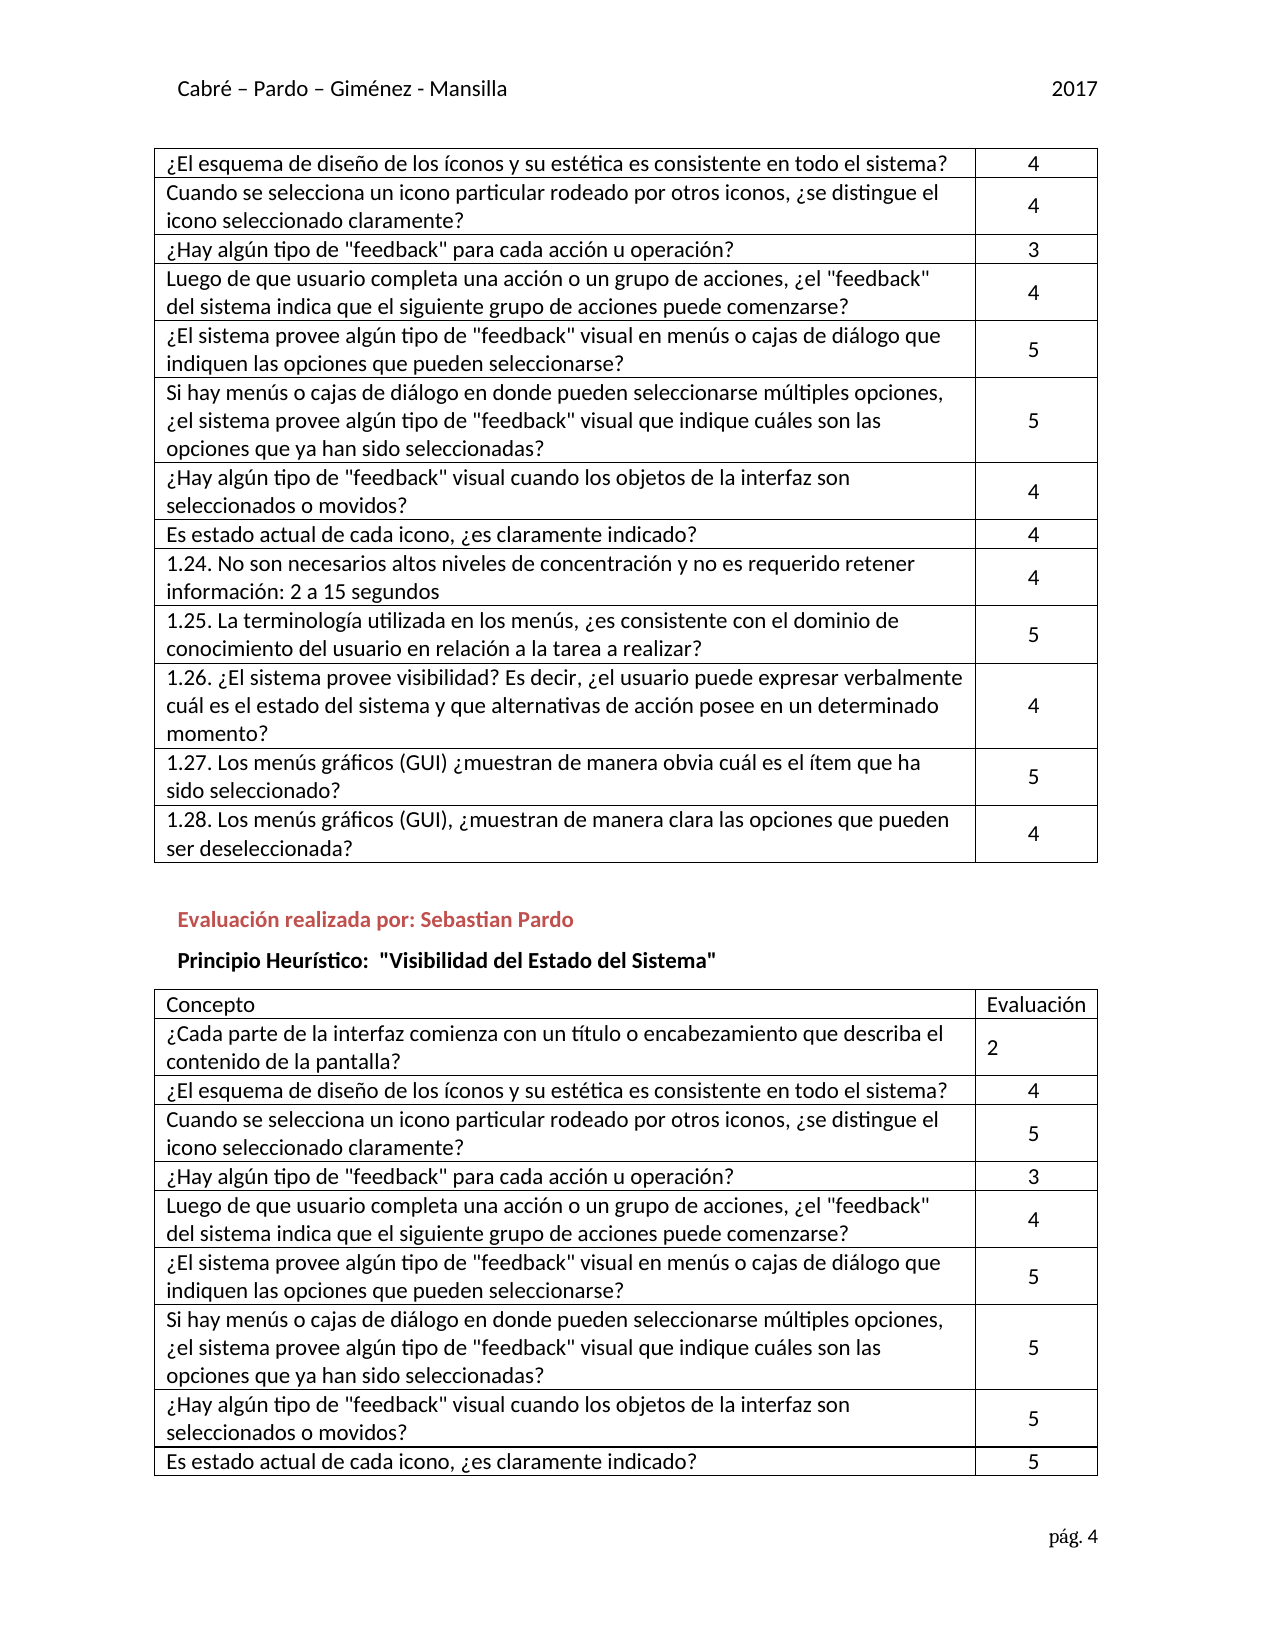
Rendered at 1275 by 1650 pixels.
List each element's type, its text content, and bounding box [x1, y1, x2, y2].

table_cell Cuando se selecciona un icono particular rodeado por otros iconos, ¿se distingue el icono seleccionado claramente? [155, 178, 975, 234]
table_cell Luego de que usuario completa una acción o un grupo de acciones, ¿el "feedback" del sistema indica que el siguiente grupo de acciones puede comenzarse? [155, 264, 975, 320]
table_cell ¿El sistema provee algún tipo de "feedback" visual en menús o cajas de diálogo que indiquen las opciones que pueden seleccionarse? [155, 1248, 975, 1304]
text Principio Heurístico: "Visibilidad del Estado del Sistema" [177, 947, 1098, 975]
table_cell 5 [976, 378, 1097, 462]
table_cell Es estado actual de cada icono, ¿es claramente indicado? [155, 520, 975, 548]
table_cell 3 [976, 1162, 1097, 1190]
table_cell 5 [976, 1248, 1097, 1304]
table_cell Si hay menús o cajas de diálogo en donde pueden seleccionarse múltiples opciones, ¿el sistema provee algún tipo de "feedback" visual que indique cuáles son las opciones que ya han sido seleccionadas? [155, 378, 975, 462]
table_cell ¿Cada parte de la interfaz comienza con un título o encabezamiento que describa el contenido de la pantalla? [155, 1019, 975, 1075]
table_cell ¿Hay algún tipo de "feedback" para cada acción u operación? [155, 235, 975, 263]
table_cell 1.28. Los menús gráficos (GUI), ¿muestran de manera clara las opciones que pueden ser deseleccionada? [155, 806, 975, 862]
table_cell 4 [976, 1191, 1097, 1247]
table_cell 4 [976, 664, 1097, 747]
table_cell 1.25. La terminología utilizada en los menús, ¿es consistente con el dominio de conocimiento del usuario en relación a la tarea a realizar? [155, 606, 975, 662]
table_cell 2 [976, 1019, 1097, 1075]
table_cell 5 [976, 1390, 1097, 1446]
table_cell Cuando se selecciona un icono particular rodeado por otros iconos, ¿se distingue el icono seleccionado claramente? [155, 1105, 975, 1161]
table_cell 5 [976, 749, 1097, 804]
table_cell 5 [976, 606, 1097, 662]
table_header Evaluación [976, 990, 1097, 1018]
table_cell ¿El esquema de diseño de los íconos y su estética es consistente en todo el sistema? [155, 1076, 975, 1104]
table_cell 4 [976, 178, 1097, 234]
table_cell 5 [976, 321, 1097, 377]
table_cell Luego de que usuario completa una acción o un grupo de acciones, ¿el "feedback" del sistema indica que el siguiente grupo de acciones puede comenzarse? [155, 1191, 975, 1247]
table_cell 1.24. No son necesarios altos niveles de concentración y no es requerido retener información: 2 a 15 segundos [155, 549, 975, 605]
table_cell 5 [976, 1448, 1097, 1475]
text Evaluación realizada por: Sebastian Pardo [177, 905, 1098, 933]
table_cell 1.27. Los menús gráficos (GUI) ¿muestran de manera obvia cuál es el ítem que ha sido seleccionado? [155, 749, 975, 804]
table_cell 4 [976, 264, 1097, 320]
table_cell 1.26. ¿El sistema provee visibilidad? Es decir, ¿el usuario puede expresar verbalmente cuál es el estado del sistema y que alternativas de acción posee en un determinado momento? [155, 664, 975, 747]
table_cell 4 [976, 549, 1097, 605]
table_header Concepto [155, 990, 975, 1018]
table_cell ¿Hay algún tipo de "feedback" visual cuando los objetos de la interfaz son seleccionados o movidos? [155, 1390, 975, 1446]
table_cell ¿Hay algún tipo de "feedback" visual cuando los objetos de la interfaz son seleccionados o movidos? [155, 463, 975, 519]
table_cell 4 [976, 463, 1097, 519]
table_cell ¿El esquema de diseño de los íconos y su estética es consistente en todo el sistema? [155, 149, 975, 177]
table_cell Es estado actual de cada icono, ¿es claramente indicado? [155, 1448, 975, 1475]
table_cell 4 [976, 1076, 1097, 1104]
table_cell 5 [976, 1105, 1097, 1161]
table_cell 5 [976, 1305, 1097, 1389]
table_cell ¿El sistema provee algún tipo de "feedback" visual en menús o cajas de diálogo que indiquen las opciones que pueden seleccionarse? [155, 321, 975, 377]
table_cell 4 [976, 520, 1097, 548]
table_cell 3 [976, 235, 1097, 263]
table_cell ¿Hay algún tipo de "feedback" para cada acción u operación? [155, 1162, 975, 1190]
table_cell Si hay menús o cajas de diálogo en donde pueden seleccionarse múltiples opciones, ¿el sistema provee algún tipo de "feedback" visual que indique cuáles son las opciones que ya han sido seleccionadas? [155, 1305, 975, 1389]
table_cell 4 [976, 806, 1097, 862]
table_cell 4 [976, 149, 1097, 177]
